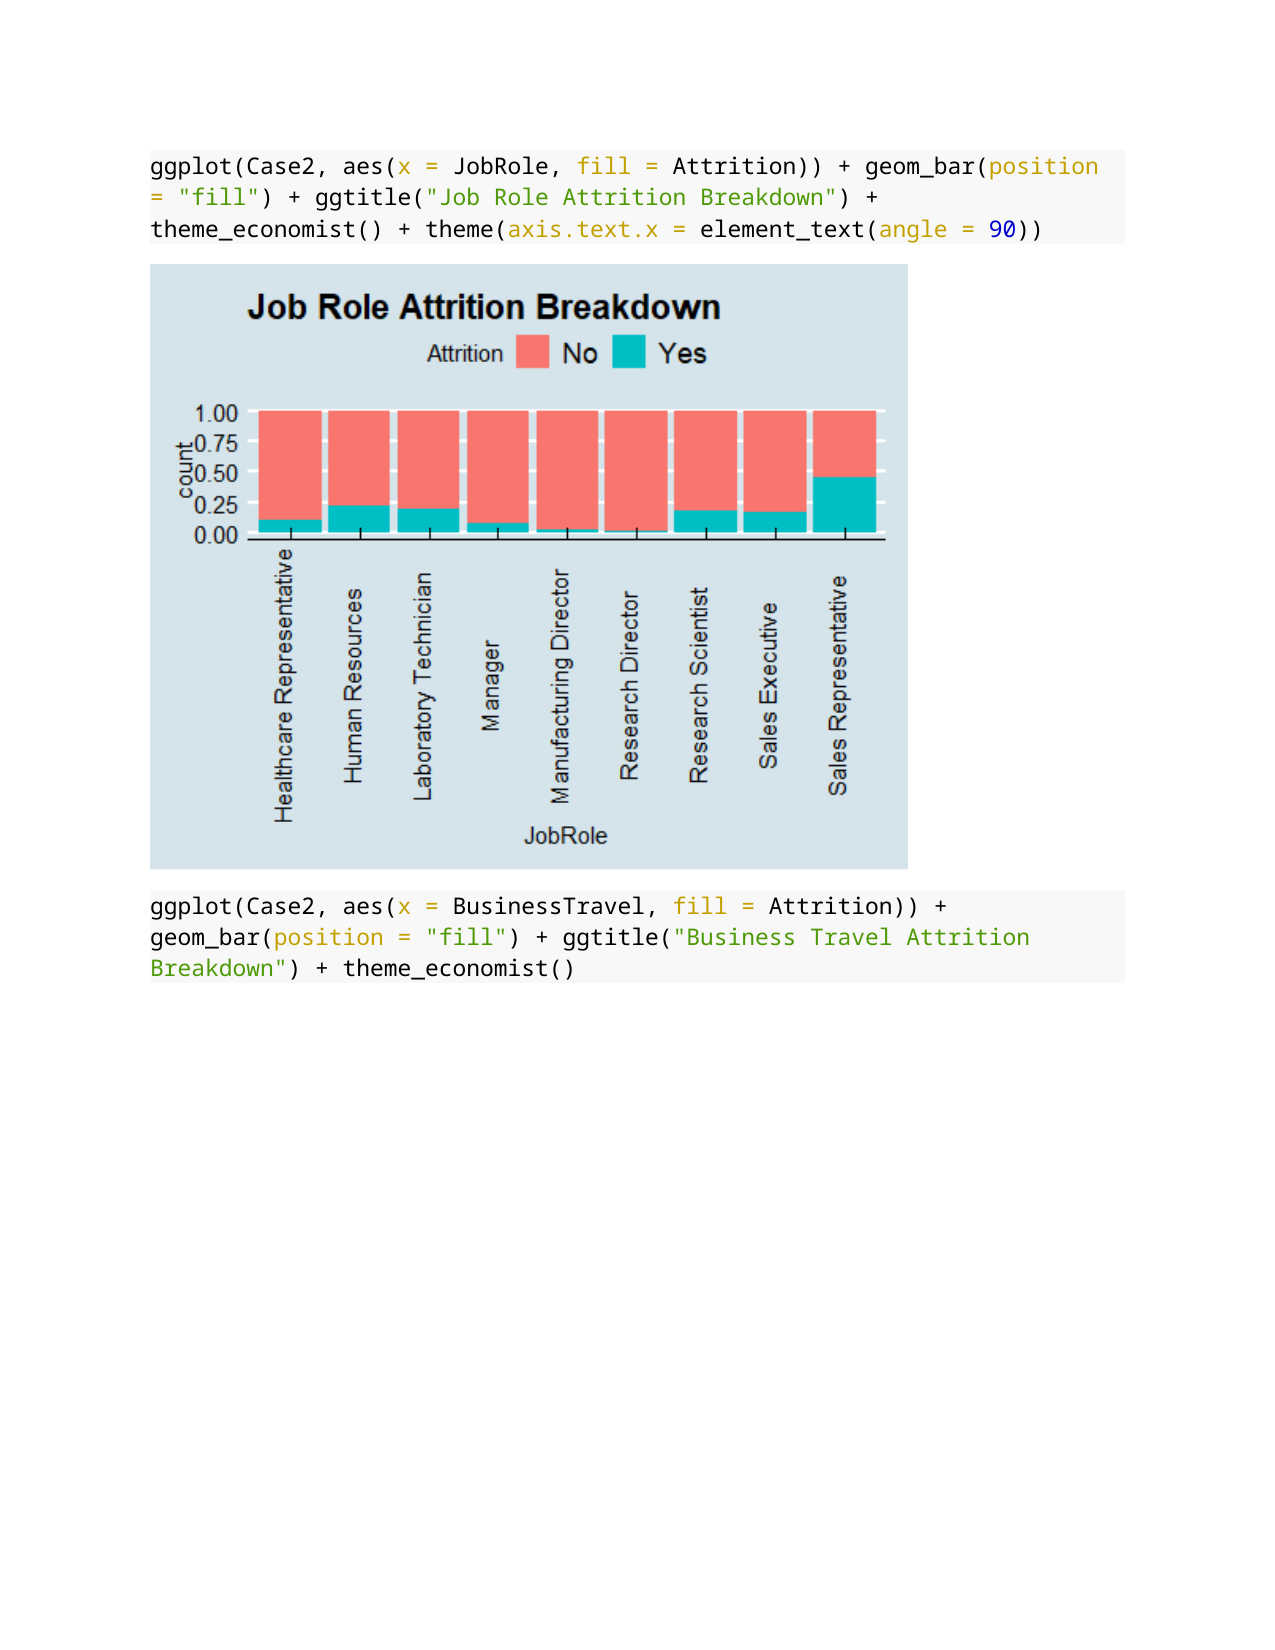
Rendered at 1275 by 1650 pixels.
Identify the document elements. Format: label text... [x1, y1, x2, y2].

picture [150, 264, 908, 871]
text ggplot(Case2, aes(x = JobRole, fill = Attrition)) + geom_bar(position = "fill") + ggtitle("Job Role Attrition Breakdown") + theme_economist() + theme(axis.text.x = element_text(angle = 90)) [150, 150, 1125, 244]
text ggplot(Case2, aes(x = BusinessTravel, fill = Attrition)) + geom_bar(position = "fill") + ggtitle("Business Travel Attrition Breakdown") + theme_economist() [576, 890, 1125, 983]
